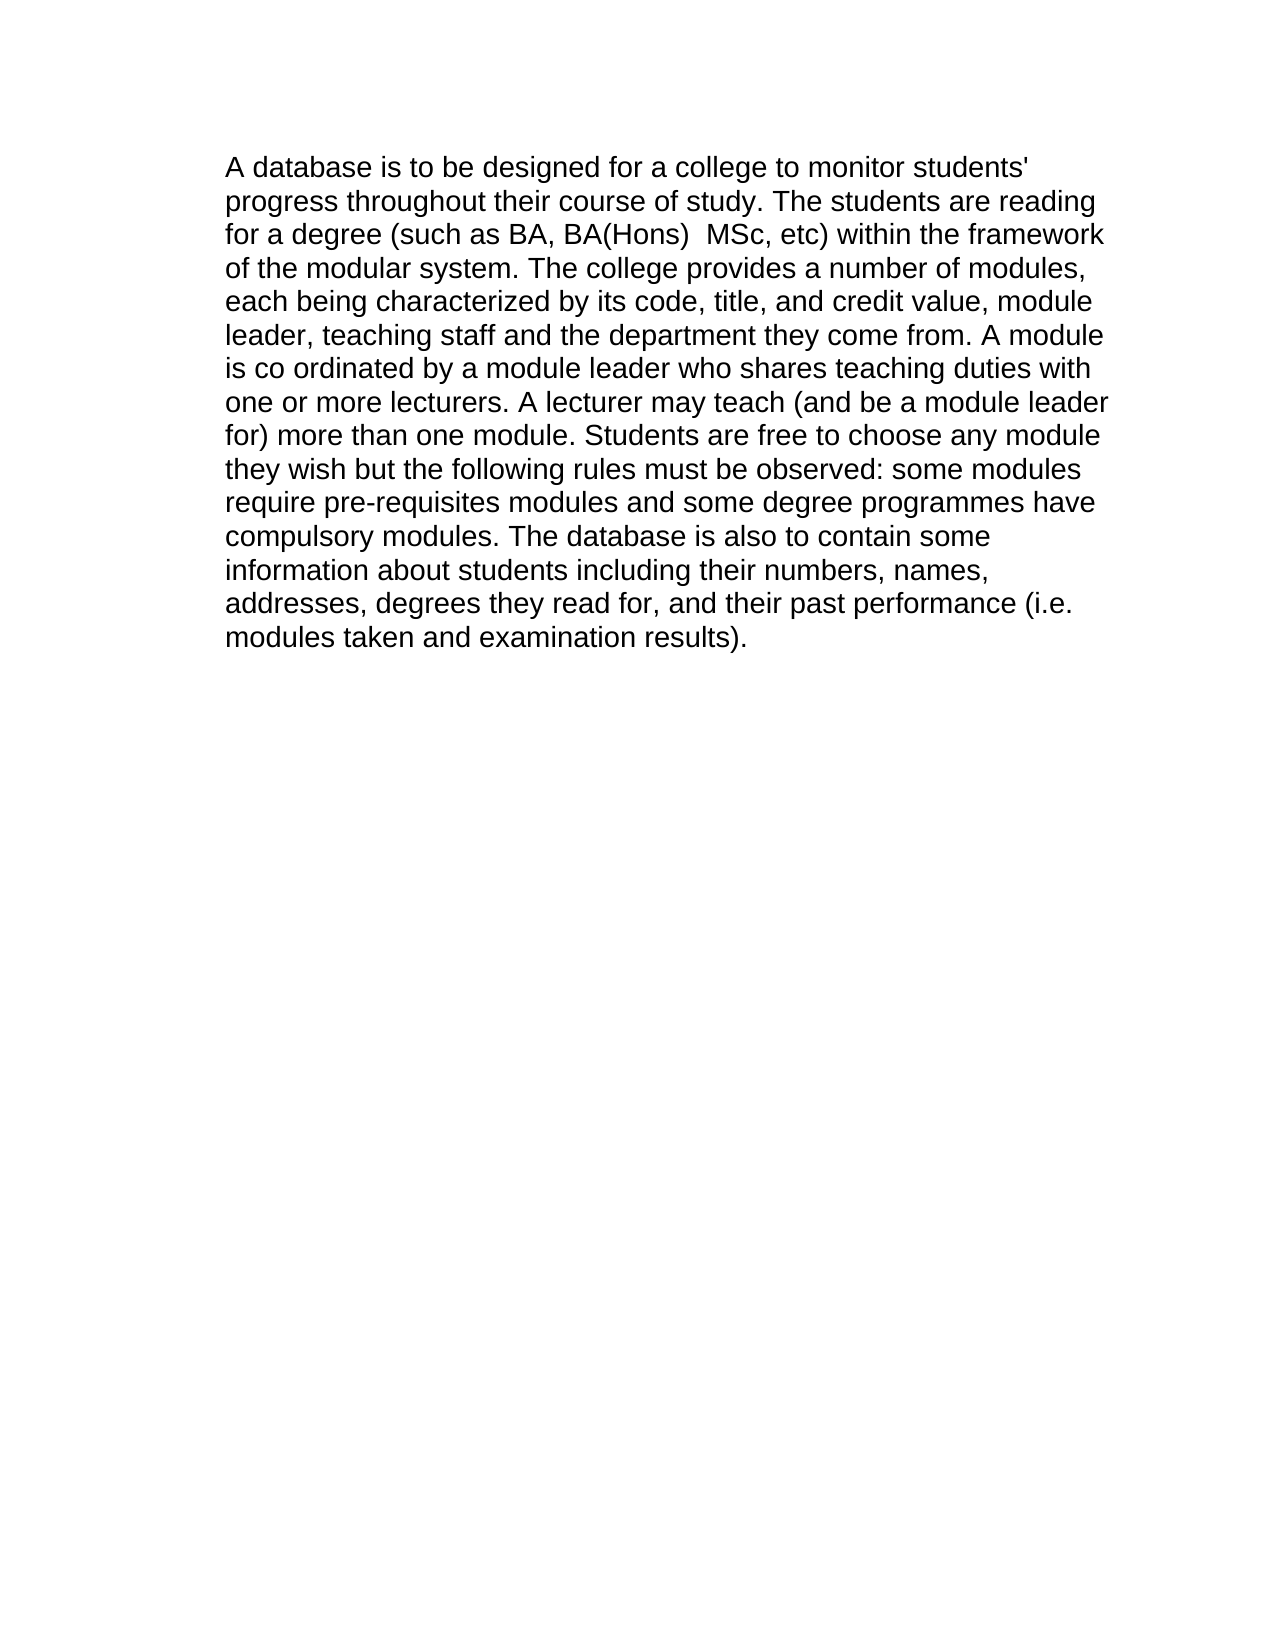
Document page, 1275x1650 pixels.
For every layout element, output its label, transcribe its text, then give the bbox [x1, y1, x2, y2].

text A database is to be designed for a college to monitor students' progress throughout their course of study. The students are reading for a degree (such as BA, BA(Hons) MSc, etc) within the framework of the modular system. The college provides a number of modules, each being characterized by its code, title, and credit value, module leader, teaching staff and the department they come from. A module is co ordinated by a module leader who shares teaching duties with one or more lecturers. A lecturer may teach (and be a module leader for) more than one module. Students are free to choose any module they wish but the following rules must be observed: some modules require pre-requisites modules and some degree programmes have compulsory modules. The database is also to contain some information about students including their numbers, names, addresses, degrees they read for, and their past performance (i.e. modules taken and examination results). [225, 150, 1125, 653]
